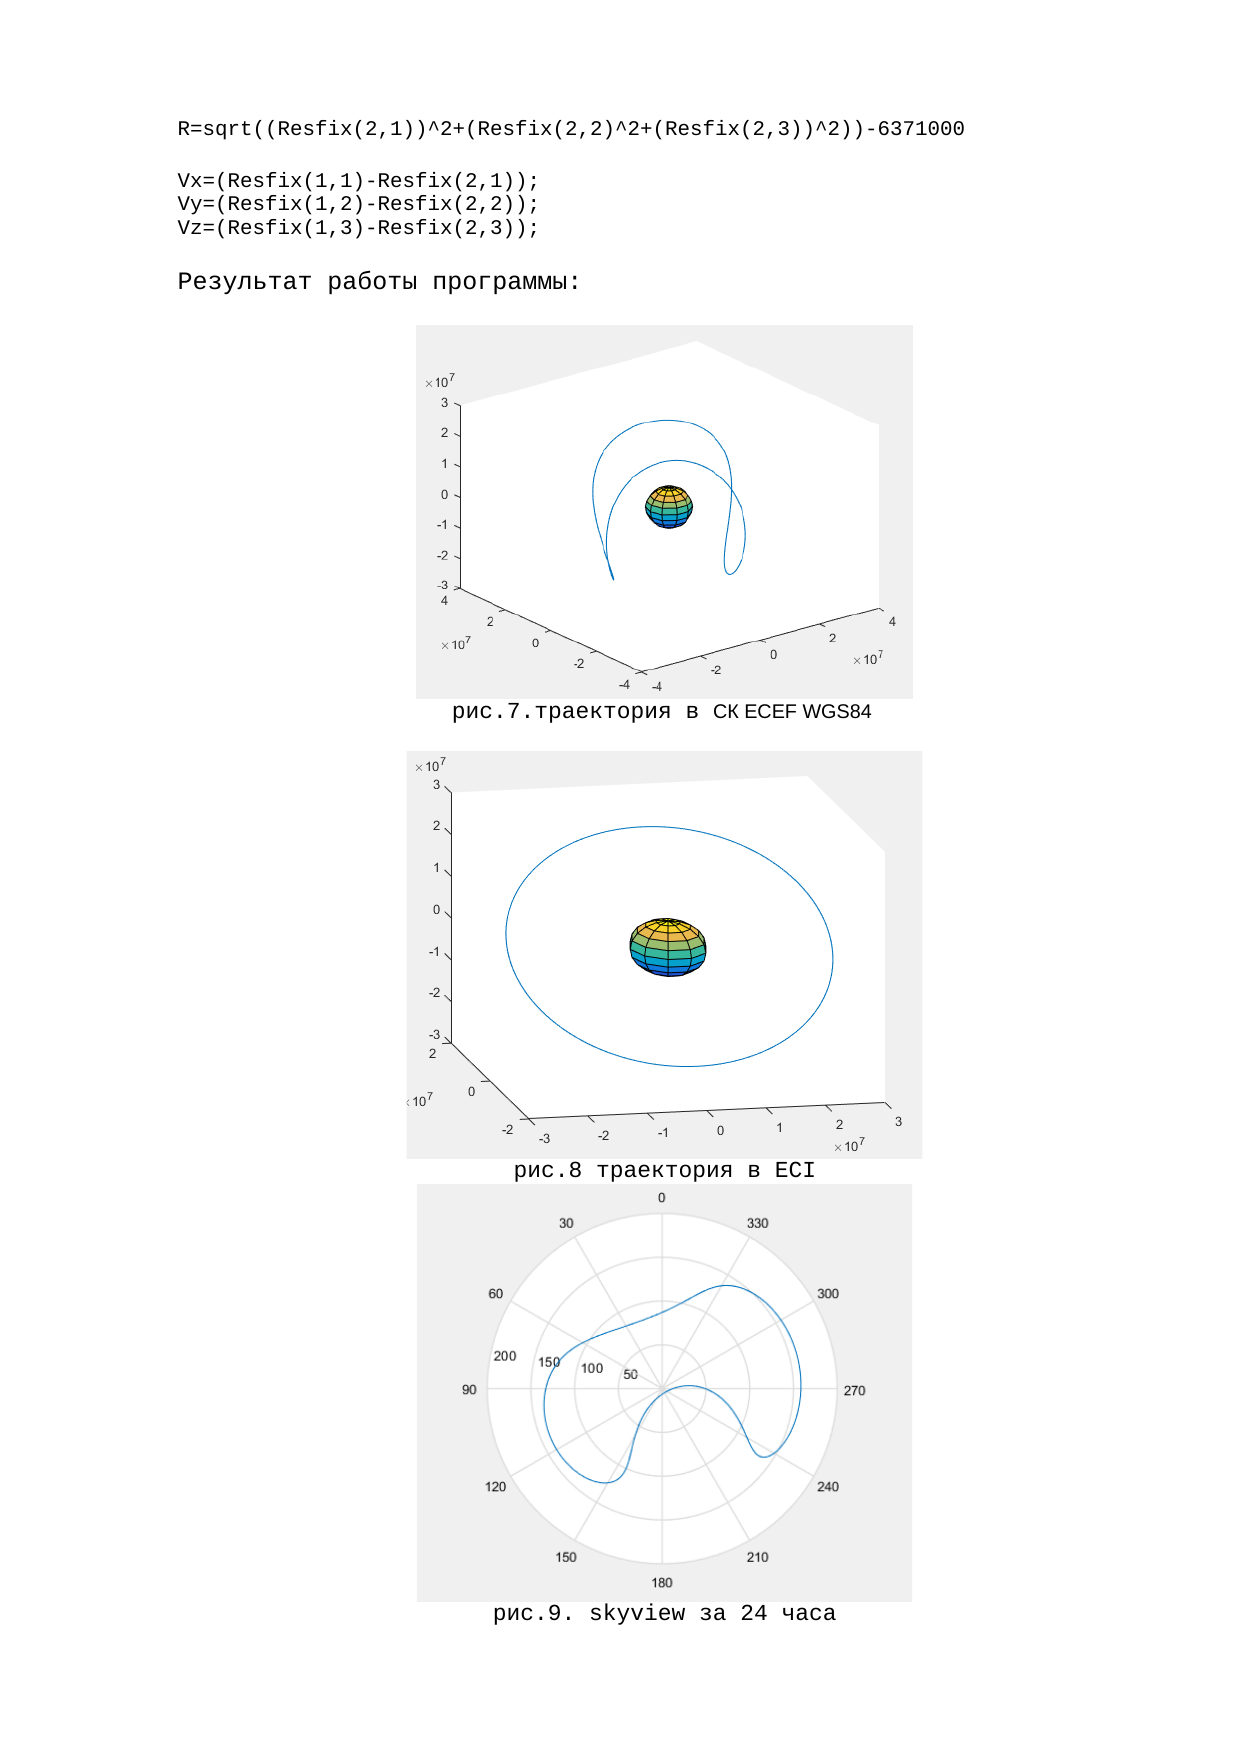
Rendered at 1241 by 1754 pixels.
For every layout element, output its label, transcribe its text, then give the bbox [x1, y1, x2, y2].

text рис.8 траектория в ECI [177, 1159, 1152, 1185]
text Vx=(Resfix(1,1)-Resfix(2,1)); [177, 170, 1152, 193]
text Vz=(Resfix(1,3)-Resfix(2,3)); [177, 217, 1152, 241]
picture [416, 325, 913, 699]
picture [416, 1184, 913, 1602]
text рис.7.траектория в СК ECEF WGS84 [177, 699, 1152, 725]
text Vy=(Resfix(1,2)-Resfix(2,2)); [177, 193, 1152, 217]
text Результат работы программы: [177, 269, 1152, 297]
picture [406, 751, 923, 1159]
text R=sqrt((Resfix(2,1))^2+(Resfix(2,2)^2+(Resfix(2,3))^2))-6371000 [177, 118, 1152, 142]
text рис.9. skyview за 24 часа [177, 1601, 1152, 1627]
